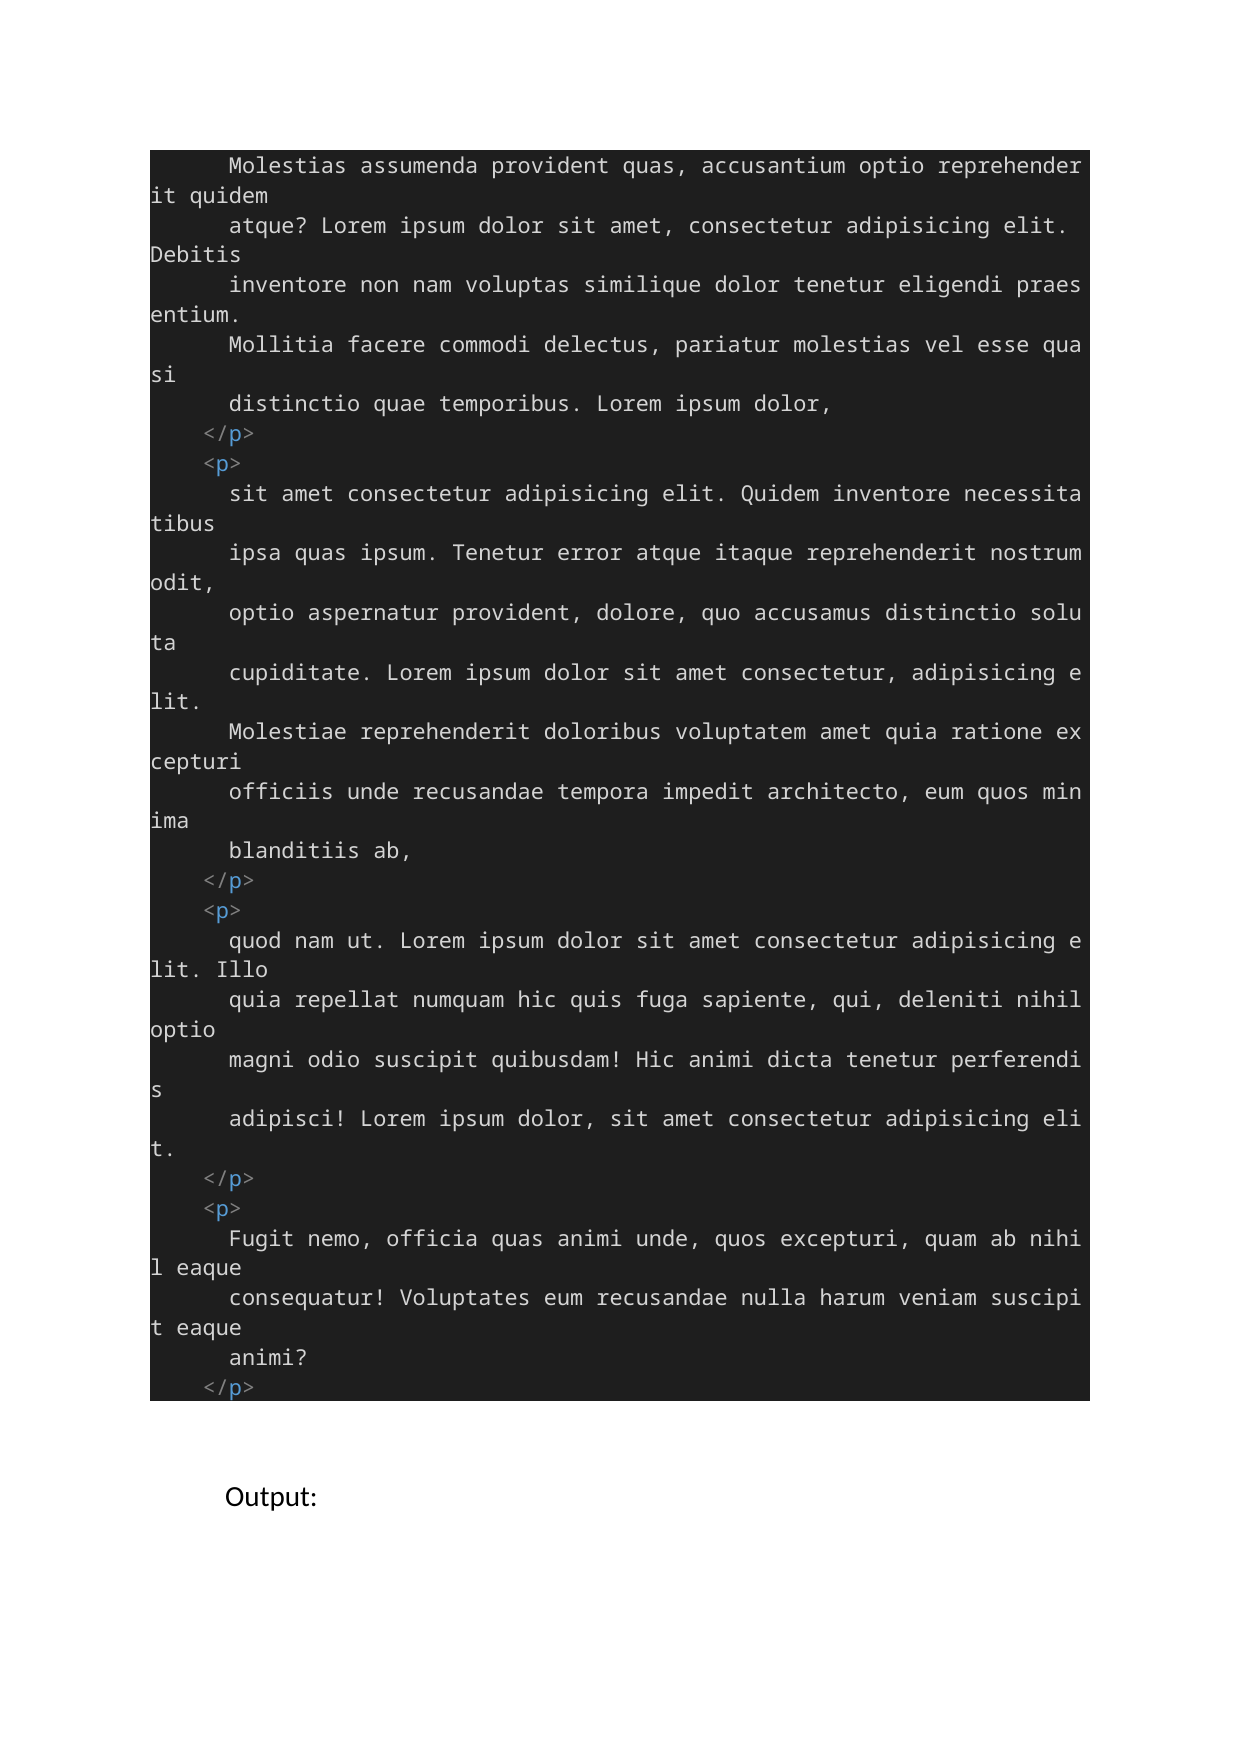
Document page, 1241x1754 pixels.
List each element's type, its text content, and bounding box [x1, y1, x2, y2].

text </p> [150, 418, 1090, 448]
text blanditiis ab, [150, 835, 1090, 865]
text officiis unde recusandae tempora impedit architecto, eum quos minima [150, 776, 1090, 835]
text quia repellat numquam hic quis fuga sapiente, qui, deleniti nihil optio [150, 984, 1090, 1044]
text sit amet consectetur adipisicing elit. Quidem inventore necessitatibus [150, 478, 1090, 537]
text Mollitia facere commodi delectus, pariatur molestias vel esse quasi [150, 329, 1090, 388]
text </p> [150, 1371, 1090, 1401]
text Molestiae reprehenderit doloribus voluptatem amet quia ratione excepturi [150, 716, 1090, 776]
text magni odio suscipit quibusdam! Hic animi dicta tenetur perferendis [150, 1044, 1090, 1103]
text consequatur! Voluptates eum recusandae nulla harum veniam suscipit eaque [150, 1282, 1090, 1342]
text cupiditate. Lorem ipsum dolor sit amet consectetur, adipisicing elit. [150, 656, 1090, 716]
text Fugit nemo, officia quas animi unde, quos excepturi, quam ab nihil eaque [150, 1222, 1090, 1282]
text ipsa quas ipsum. Tenetur error atque itaque reprehenderit nostrum odit, [150, 537, 1090, 597]
text </p> [150, 1163, 1090, 1193]
text quod nam ut. Lorem ipsum dolor sit amet consectetur adipisicing elit. Illo [150, 924, 1090, 984]
text optio aspernatur provident, dolore, quo accusamus distinctio soluta [150, 597, 1090, 656]
text adipisci! Lorem ipsum dolor, sit amet consectetur adipisicing elit. [150, 1103, 1090, 1163]
text <p> [150, 448, 1090, 478]
text Molestias assumenda provident quas, accusantium optio reprehenderit quidem [150, 150, 1090, 209]
list Output: [225, 1478, 1090, 1514]
text animi? [150, 1342, 1090, 1371]
text atque? Lorem ipsum dolor sit amet, consectetur adipisicing elit. Debitis [150, 209, 1090, 269]
text </p> [150, 865, 1090, 895]
text distinctio quae temporibus. Lorem ipsum dolor, [150, 388, 1090, 418]
text inventore non nam voluptas similique dolor tenetur eligendi praesentium. [150, 269, 1090, 329]
text <p> [150, 895, 1090, 924]
text <p> [150, 1193, 1090, 1222]
